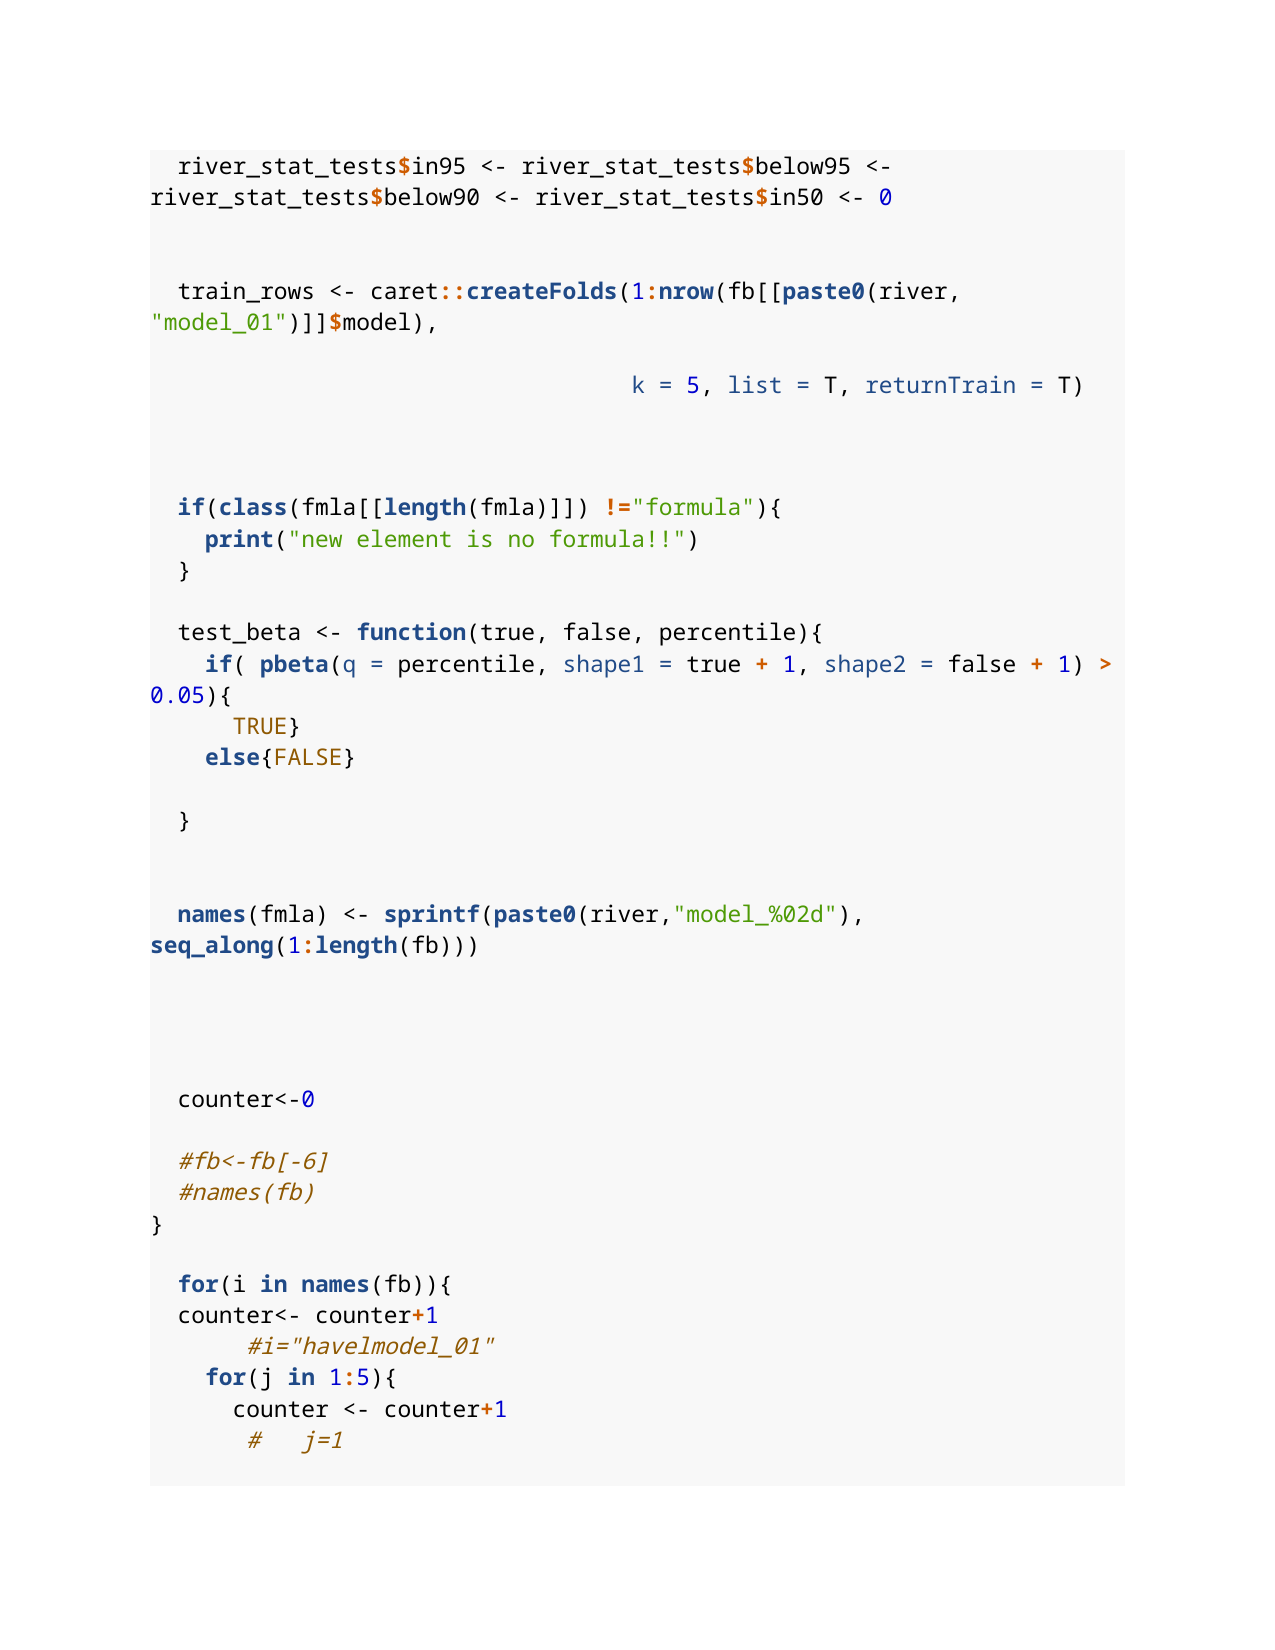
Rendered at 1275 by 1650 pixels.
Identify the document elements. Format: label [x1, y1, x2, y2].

text [150, 150, 1125, 1486]
